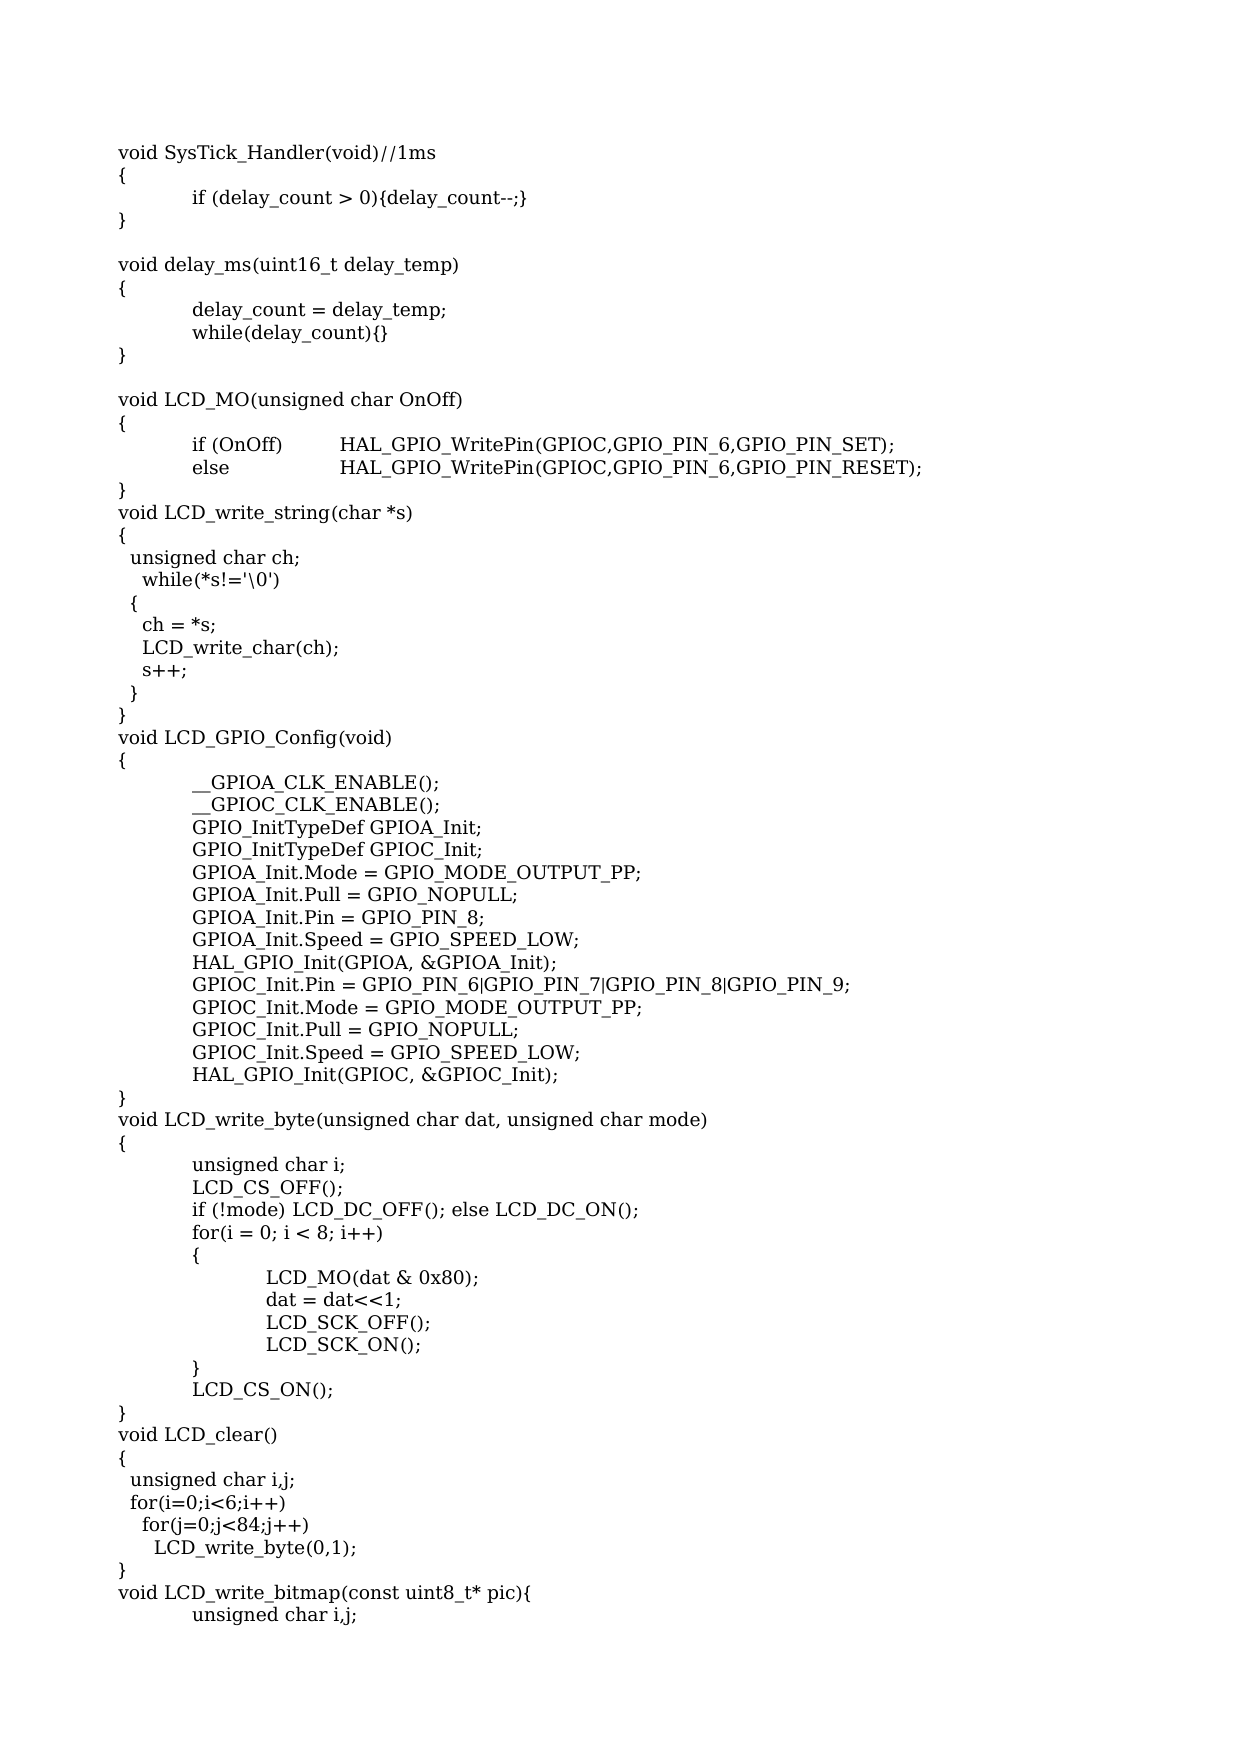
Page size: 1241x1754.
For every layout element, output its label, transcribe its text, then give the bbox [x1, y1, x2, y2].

text for(j=0;j<84;j++) [118, 1513, 1181, 1536]
text } [118, 1356, 1181, 1378]
text { [118, 591, 1181, 613]
text { [118, 276, 1181, 298]
text LCD_SCK_ON(); [118, 1333, 1181, 1356]
text unsigned char i; [118, 1153, 1181, 1176]
text void LCD_clear() [118, 1423, 1181, 1446]
text { [118, 1131, 1181, 1153]
text void delay_ms(uint16_t delay_temp) [118, 253, 1181, 276]
text LCD_write_byte(0,1); [118, 1536, 1181, 1558]
text LCD_write_char(ch); [118, 636, 1181, 658]
text GPIOA_Init.Pull = GPIO_NOPULL; [118, 883, 1181, 906]
text } [118, 1401, 1181, 1423]
text dat = dat<<1; [118, 1288, 1181, 1311]
text { [118, 1243, 1181, 1266]
text __GPIOA_CLK_ENABLE(); [118, 771, 1181, 793]
text __GPIOC_CLK_ENABLE(); [118, 793, 1181, 816]
text } [118, 208, 1181, 231]
text unsigned char ch; [118, 546, 1181, 568]
text } [118, 681, 1181, 703]
text ch = *s; [118, 613, 1181, 636]
text { [118, 163, 1181, 186]
text GPIOC_Init.Pin = GPIO_PIN_6|GPIO_PIN_7|GPIO_PIN_8|GPIO_PIN_9; [118, 973, 1181, 996]
text for(i=0;i<6;i++) [118, 1491, 1181, 1513]
text void LCD_MO(unsigned char OnOff) [118, 388, 1181, 411]
text unsigned char i,j; [118, 1603, 1181, 1626]
text unsigned char i,j; [118, 1468, 1181, 1491]
text void LCD_write_string(char *s) [118, 501, 1181, 523]
text } [118, 1086, 1181, 1108]
text GPIOA_Init.Speed = GPIO_SPEED_LOW; [118, 928, 1181, 951]
text GPIOC_Init.Pull = GPIO_NOPULL; [118, 1018, 1181, 1041]
text void LCD_write_byte(unsigned char dat, unsigned char mode) [118, 1108, 1181, 1131]
text s++; [118, 658, 1181, 681]
text { [118, 411, 1181, 433]
text GPIOC_Init.Mode = GPIO_MODE_OUTPUT_PP; [118, 996, 1181, 1018]
text GPIO_InitTypeDef GPIOC_Init; [118, 838, 1181, 861]
text while(*s!='\0') [118, 568, 1181, 591]
text if (delay_count > 0){delay_count--;} [118, 186, 1181, 208]
text LCD_MO(dat & 0x80); [118, 1266, 1181, 1288]
text while(delay_count){} [118, 321, 1181, 343]
text if (!mode) LCD_DC_OFF(); else LCD_DC_ON(); [118, 1198, 1181, 1221]
text delay_count = delay_temp; [118, 298, 1181, 321]
text HAL_GPIO_Init(GPIOA, &GPIOA_Init); [118, 951, 1181, 973]
text GPIO_InitTypeDef GPIOA_Init; [118, 816, 1181, 838]
text void LCD_GPIO_Config(void) [118, 726, 1181, 748]
text GPIOA_Init.Pin = GPIO_PIN_8; [118, 906, 1181, 928]
text } [118, 703, 1181, 726]
text LCD_CS_OFF(); [118, 1176, 1181, 1198]
text LCD_CS_ON(); [118, 1378, 1181, 1401]
text void LCD_write_bitmap(const uint8_t* pic){ [118, 1581, 1181, 1603]
text GPIOA_Init.Mode = GPIO_MODE_OUTPUT_PP; [118, 861, 1181, 883]
text } [118, 1558, 1181, 1581]
text else HAL_GPIO_WritePin(GPIOC,GPIO_PIN_6,GPIO_PIN_RESET); [118, 456, 1181, 478]
text HAL_GPIO_Init(GPIOC, &GPIOC_Init); [118, 1063, 1181, 1086]
text LCD_SCK_OFF(); [118, 1311, 1181, 1333]
text } [118, 343, 1181, 366]
text } [118, 478, 1181, 501]
text { [118, 1446, 1181, 1468]
text void SysTick_Handler(void)//1ms [118, 141, 1181, 163]
text for(i = 0; i < 8; i++) [118, 1221, 1181, 1243]
text { [118, 748, 1181, 771]
text GPIOC_Init.Speed = GPIO_SPEED_LOW; [118, 1041, 1181, 1063]
text if (OnOff) HAL_GPIO_WritePin(GPIOC,GPIO_PIN_6,GPIO_PIN_SET); [118, 433, 1181, 456]
text { [118, 523, 1181, 546]
